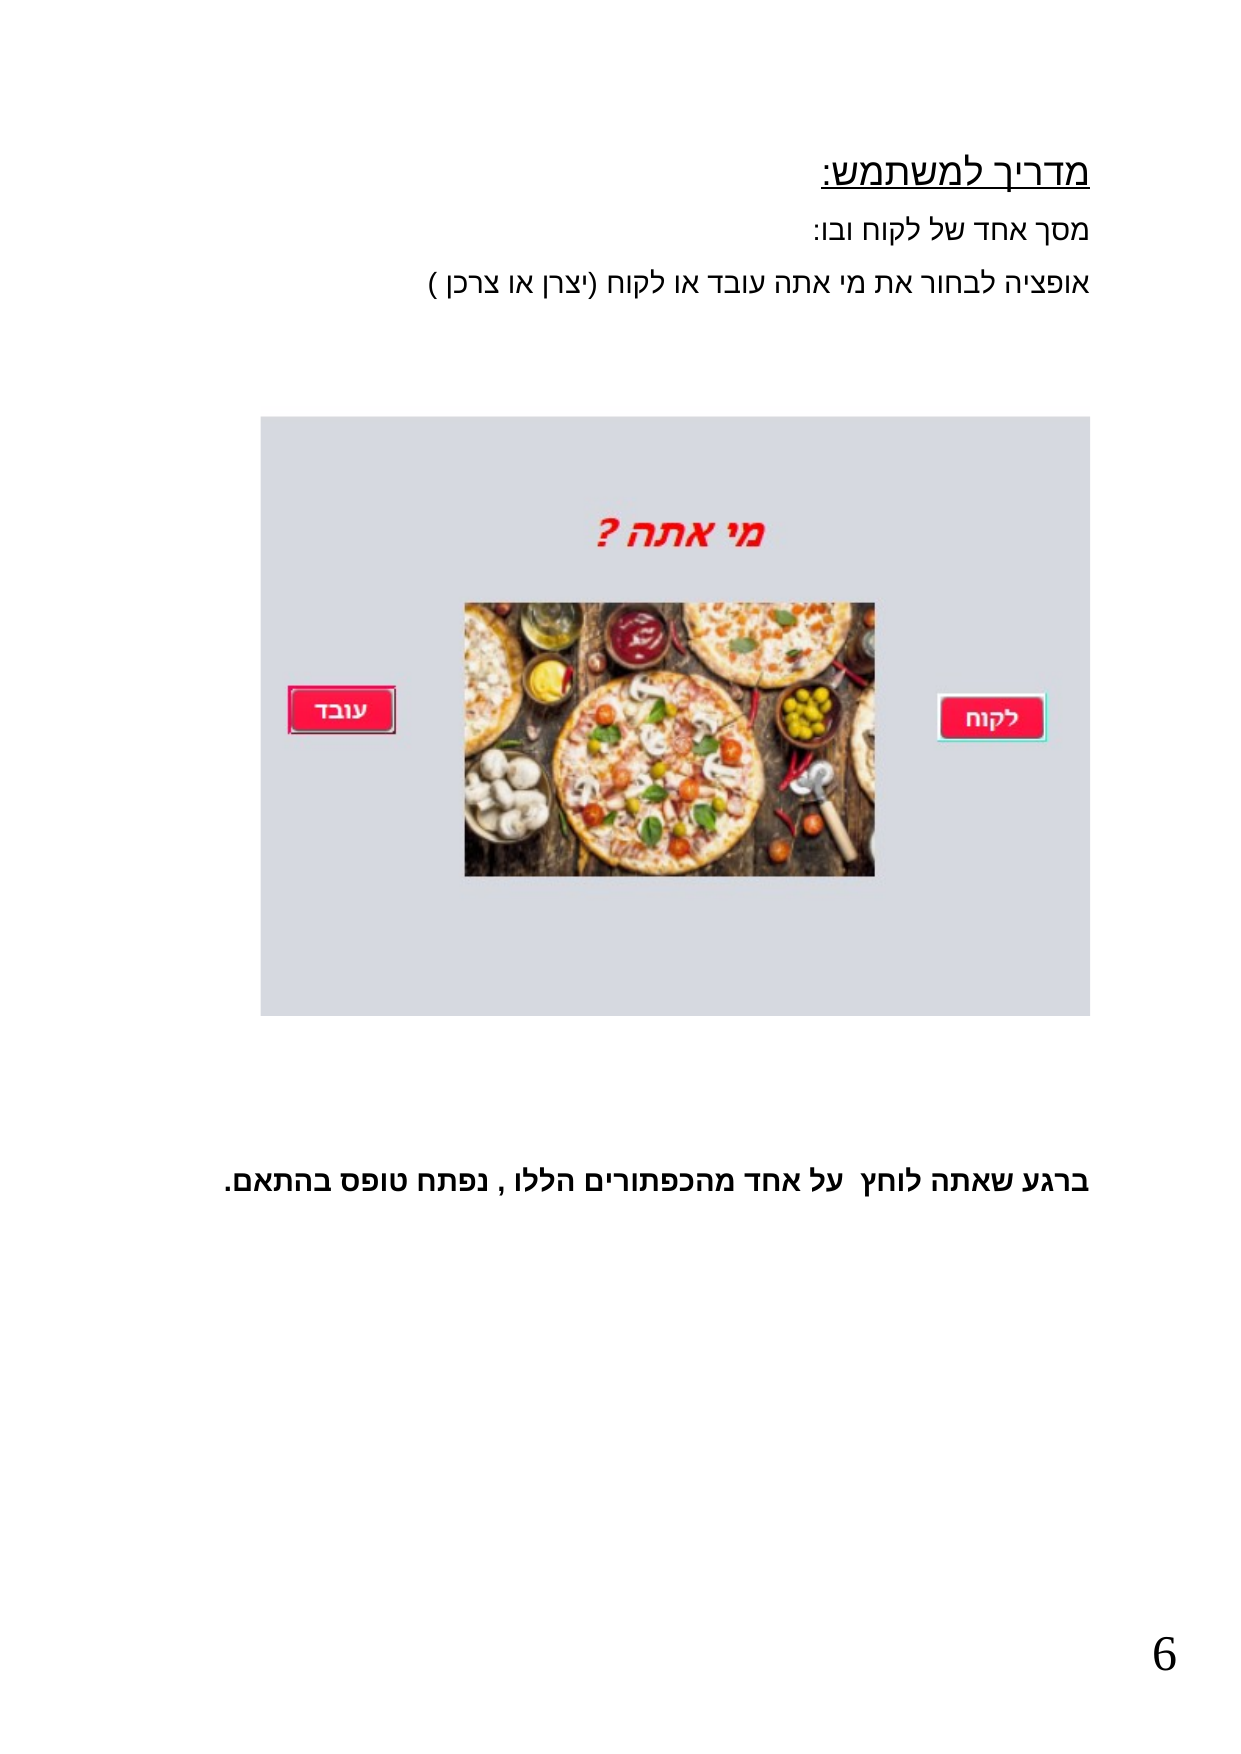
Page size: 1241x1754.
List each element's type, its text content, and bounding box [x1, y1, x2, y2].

text מסך אחד של לקוח ובו: [150, 213, 1090, 247]
picture [260, 373, 1091, 1016]
text מדריך למשתמש: [150, 150, 1090, 193]
text אופציה לבחור את מי אתה עובד או לקוח (יצרן או צרכן ) [150, 266, 1090, 299]
text ברגע שאתה לוחץ על אחד מהכפתורים הללו , נפתח טופס בהתאם. [150, 1164, 1090, 1197]
